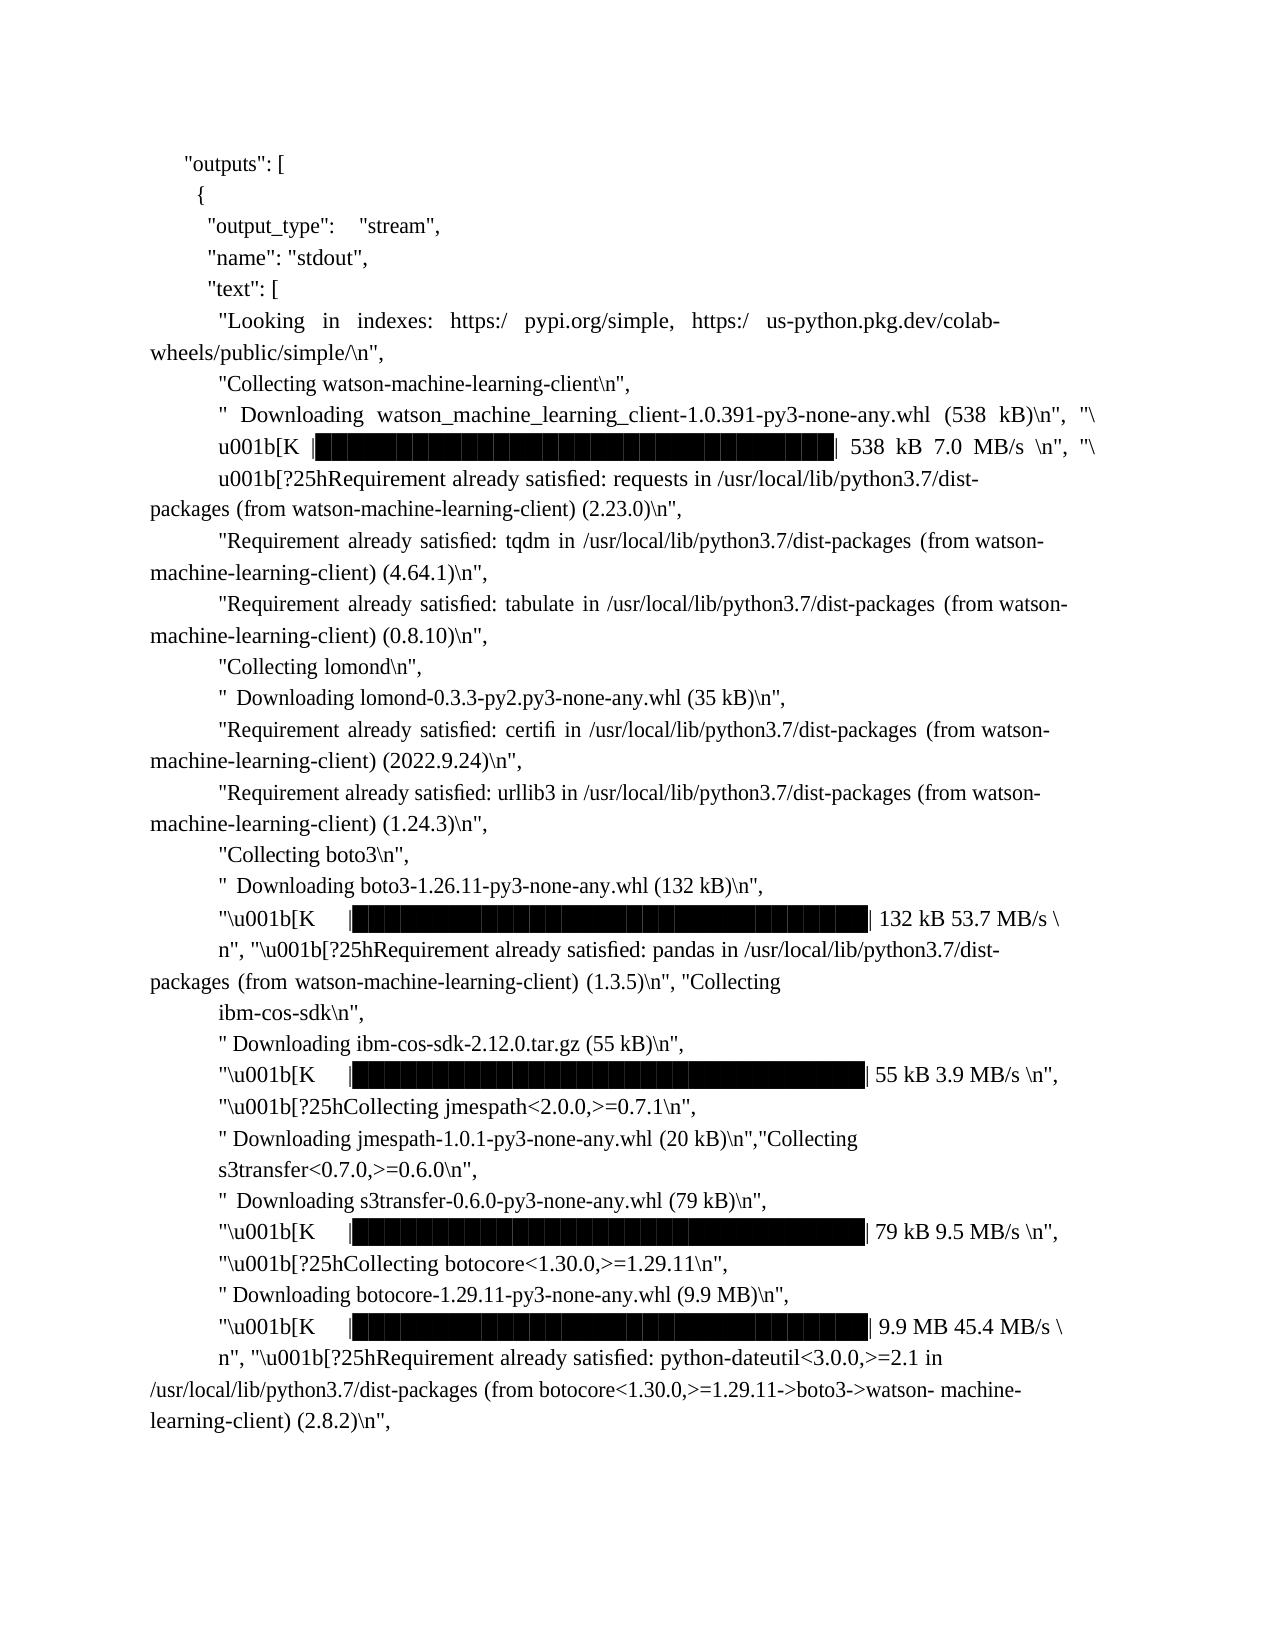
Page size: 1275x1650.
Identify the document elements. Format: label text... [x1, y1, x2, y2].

text " Downloading ibm-cos-sdk-2.12.0.tar.gz (55 kB)\n", [218, 1031, 1179, 1057]
text "output_type": "stream", "name": "stdout", [207, 213, 440, 271]
text "\u001b[K |████████████████████████████████| 132 kB 53.7 MB/s \n", "\u001b[?25hRequirement already satisﬁed: pandas in /usr/local/lib/python3.7/dist- [218, 904, 1082, 962]
text packages (from watson-machine-learning-client) (2.23.0)\n", [150, 496, 1179, 522]
text "text": [ [207, 276, 1179, 302]
text { [196, 181, 1179, 207]
text "Requirement already satisﬁed: tabulate in /usr/local/lib/python3.7/dist-packages (from watson- machine-learning-client) (0.8.10)\n", [150, 591, 1071, 648]
text " Downloading watson_machine_learning_client-1.0.391-py3-none-any.whl (538 kB)\n", "\u001b[K |████████████████████████████████| 538 kB 7.0 MB/s \n", "\u001b[?25hRequirement already satisﬁed: requests in /usr/local/lib/python3.7/dist- [218, 401, 1095, 491]
text "Requirement already satisﬁed: urllib3 in /usr/local/lib/python3.7/dist-packages (from watson- machine-learning-client) (1.24.3)\n", [150, 779, 1059, 837]
text " Downloading botocore-1.29.11-py3-none-any.whl (9.9 MB)\n", [218, 1281, 1179, 1307]
text "Collecting boto3\n", [218, 842, 1179, 868]
text "Collecting watson-machine-learning-client\n", [218, 370, 1179, 396]
text /usr/local/lib/python3.7/dist-packages (from botocore<1.30.0,>=1.29.11->boto3->watson- machine- learning-client) (2.8.2)\n", [150, 1376, 1025, 1434]
text "Collecting lomond\n", [218, 654, 1179, 680]
text " Downloading lomond-0.3.3-py2.py3-none-any.whl (35 kB)\n", [218, 684, 1179, 711]
text "\u001b[K |████████████████████████████████| 55 kB 3.9 MB/s \n", "\u001b[?25hCollecting jmespath<2.0.0,>=0.7.1\n", [218, 1061, 1059, 1119]
text "Requirement already satisﬁed: certiﬁ in /usr/local/lib/python3.7/dist-packages (from watson- machine-learning-client) (2022.9.24)\n", [150, 716, 1053, 774]
text " Downloading boto3-1.26.11-py3-none-any.whl (132 kB)\n", [218, 873, 1179, 899]
text "Requirement already satisﬁed: tqdm in /usr/local/lib/python3.7/dist-packages (from watson- machine-learning-client) (4.64.1)\n", [150, 527, 1047, 585]
text packages (from watson-machine-learning-client) (1.3.5)\n", "Collecting ibm-cos-sdk\n", [150, 968, 784, 1026]
text "\u001b[K |████████████████████████████████| 9.9 MB 45.4 MB/s \n", "\u001b[?25hRequirement already satisﬁed: python-dateutil<3.0.0,>=2.1 in [218, 1313, 1085, 1371]
text " Downloading jmespath-1.0.1-py3-none-any.whl (20 kB)\n","Collecting s3transfer<0.7.0,>=0.6.0\n", [218, 1124, 1041, 1182]
text " Downloading s3transfer-0.6.0-py3-none-any.whl (79 kB)\n", [218, 1188, 1179, 1213]
text "outputs": [ [184, 149, 1179, 176]
text "\u001b[K |████████████████████████████████| 79 kB 9.5 MB/s \n", "\u001b[?25hCollecting botocore<1.30.0,>=1.29.11\n", [218, 1218, 1059, 1276]
text "Looking in indexes: https:/ pypi.org/simple, https:/ us-python.pkg.dev/colab- wheels/public/simple/\n", [150, 307, 1000, 365]
